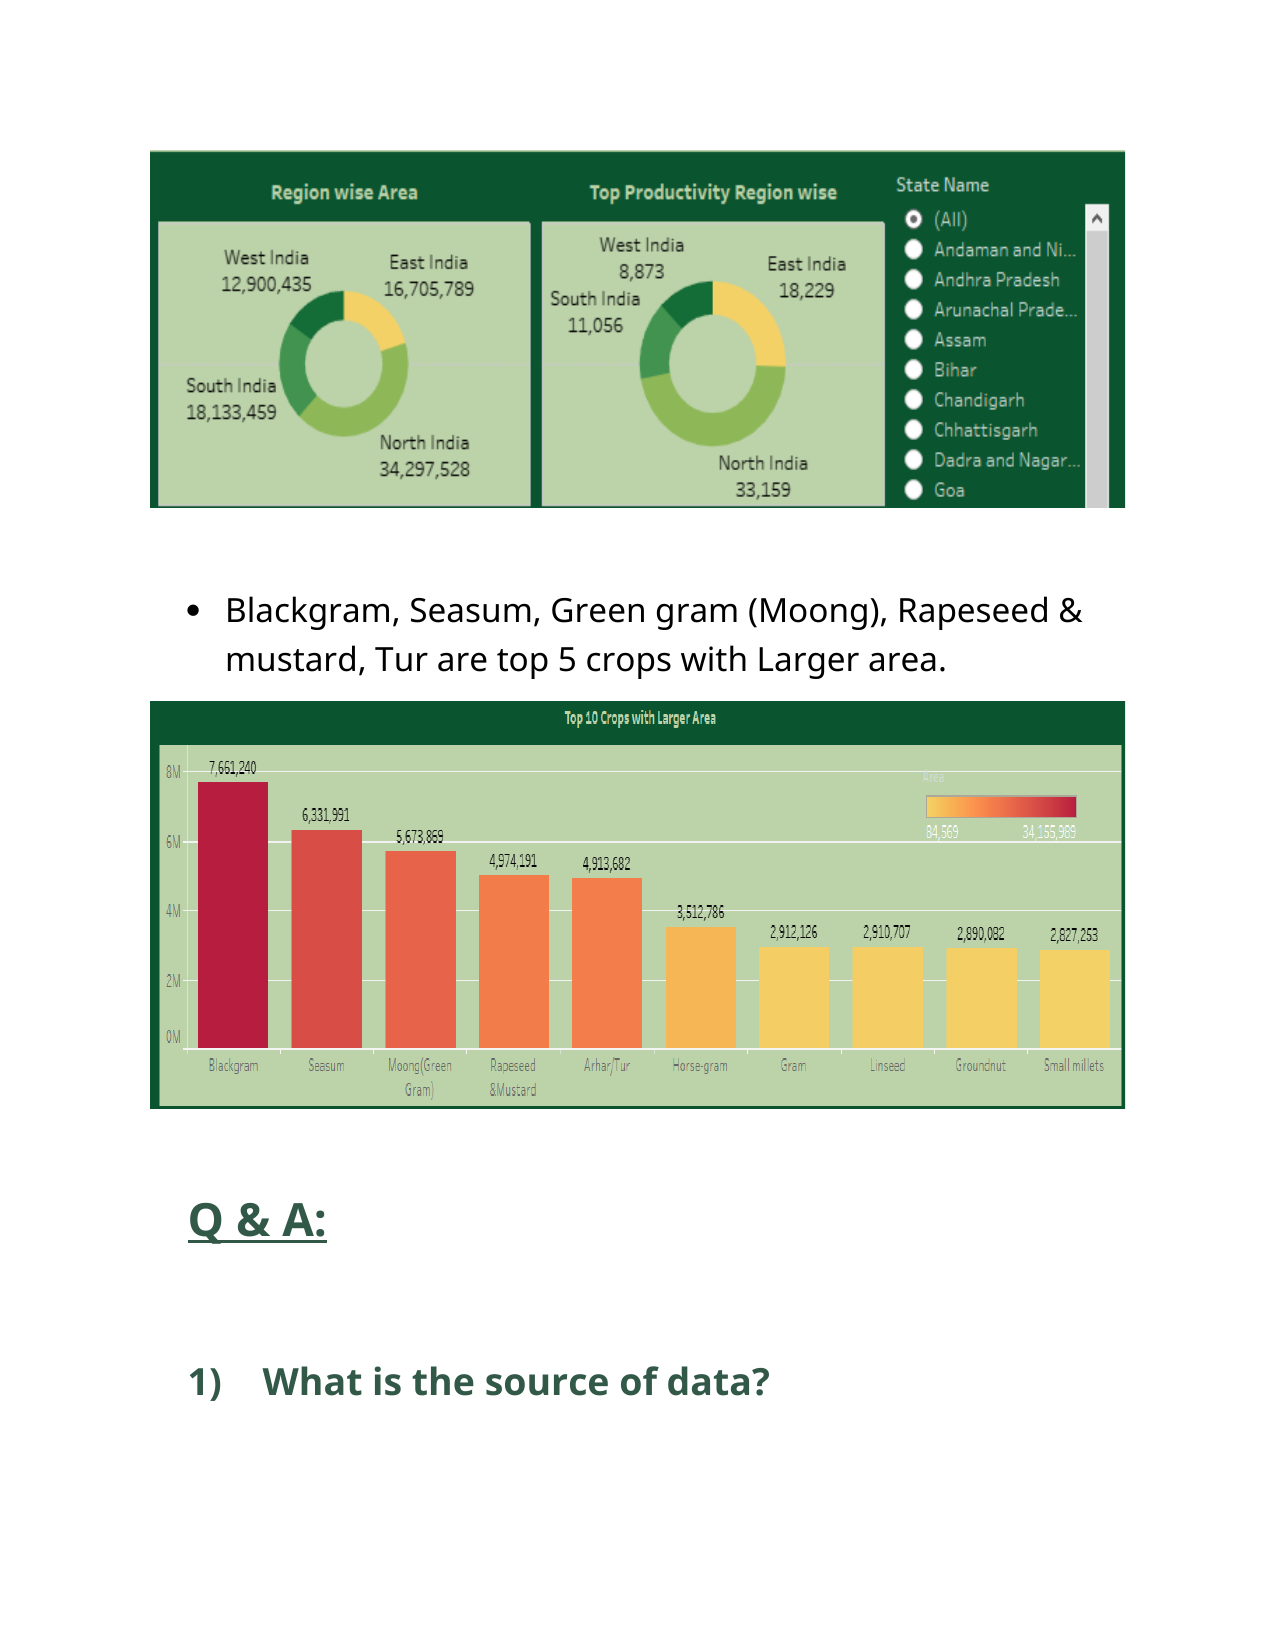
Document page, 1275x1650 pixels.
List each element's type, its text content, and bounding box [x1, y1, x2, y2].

text Q & A: [187, 1187, 1125, 1250]
picture [150, 150, 1125, 508]
list Blackgram, Seasum, Green gram (Moong), Rapeseed & mustard, Tur are top 5 crops with Larger area. [187, 586, 1125, 681]
picture [150, 701, 1125, 1109]
list What is the source of data? [187, 1355, 1125, 1406]
